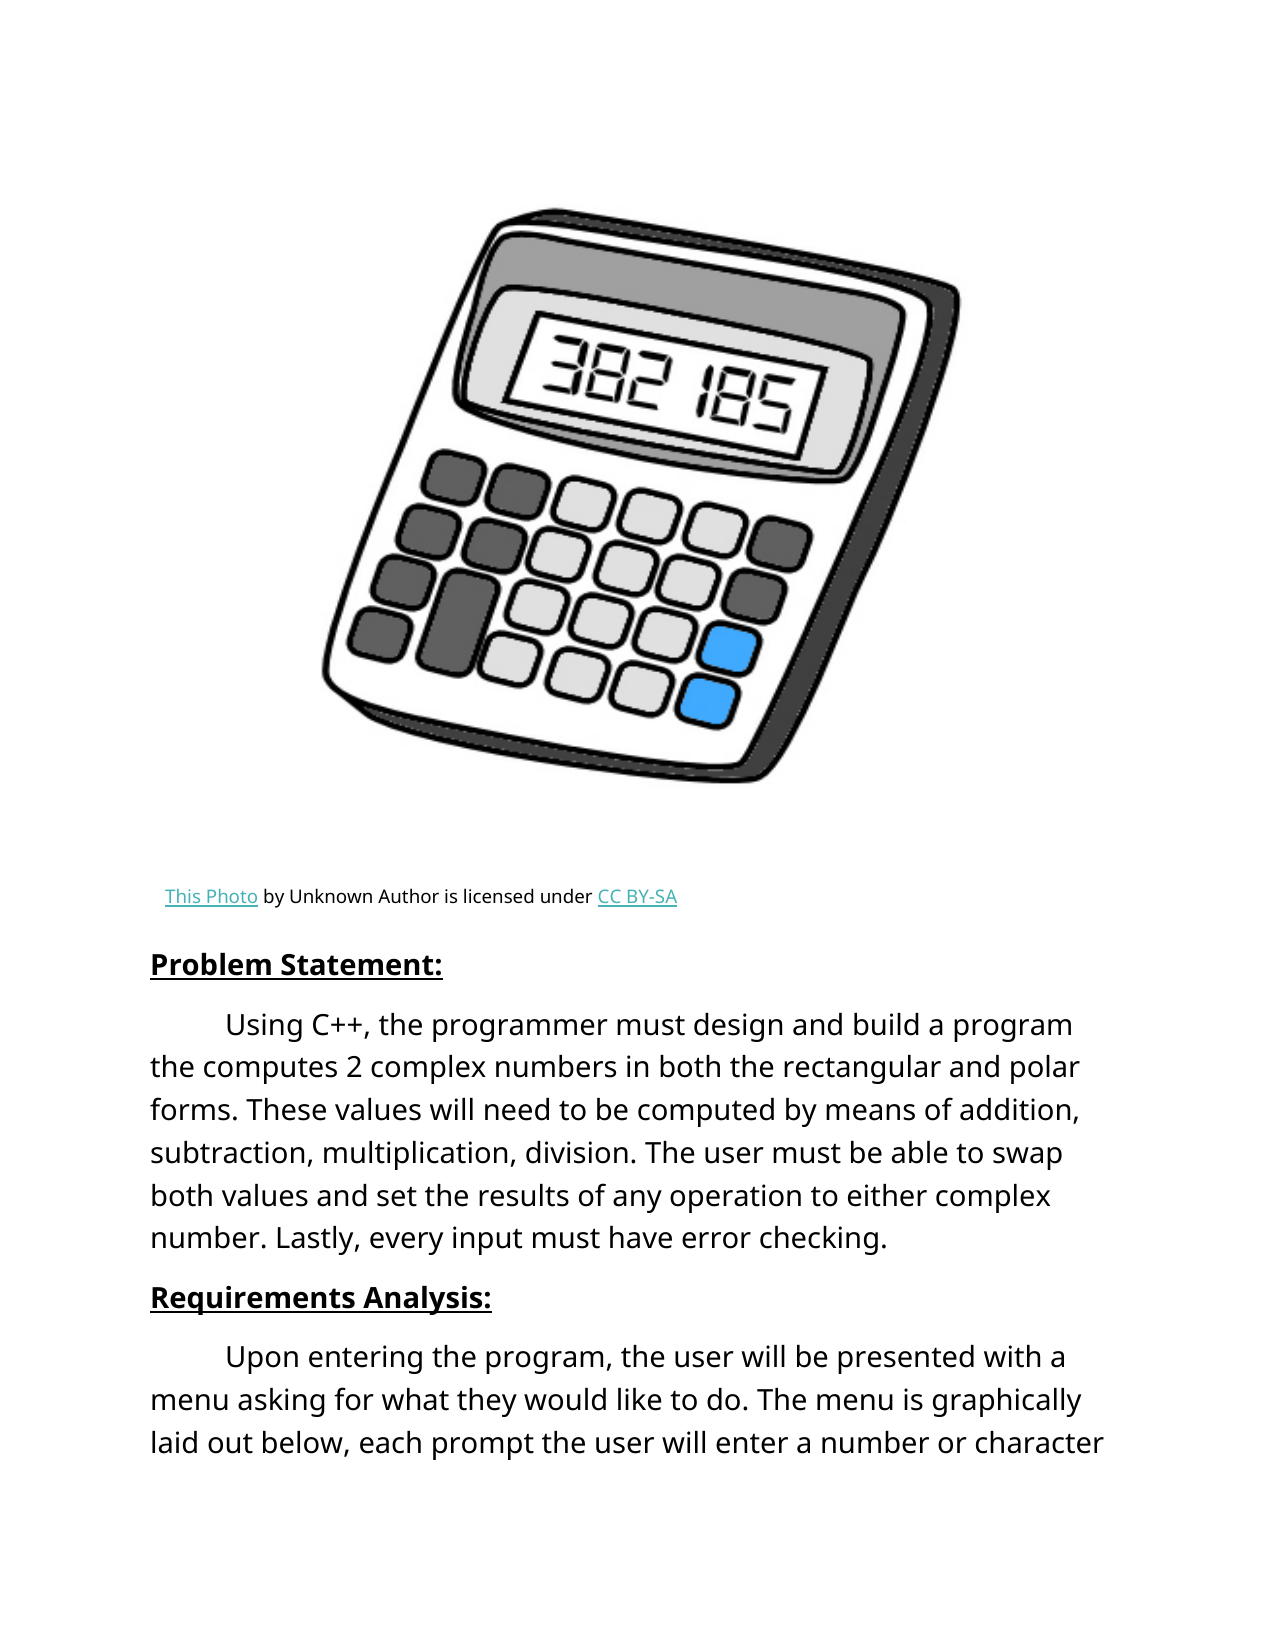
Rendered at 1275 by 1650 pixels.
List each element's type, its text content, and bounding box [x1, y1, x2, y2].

text Problem Statement: [150, 944, 1125, 984]
text Requirements Analysis: [150, 1277, 1125, 1317]
text Using C++, the programmer must design and build a program the computes 2 complex numbers in both the rectangular and polar forms. These values will need to be computed by means of addition, subtraction, multiplication, division. The user must be able to swap both values and set the results of any operation to either complex number. Lastly, every input must have error checking. [150, 1004, 1125, 1257]
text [150, 1337, 1125, 1462]
